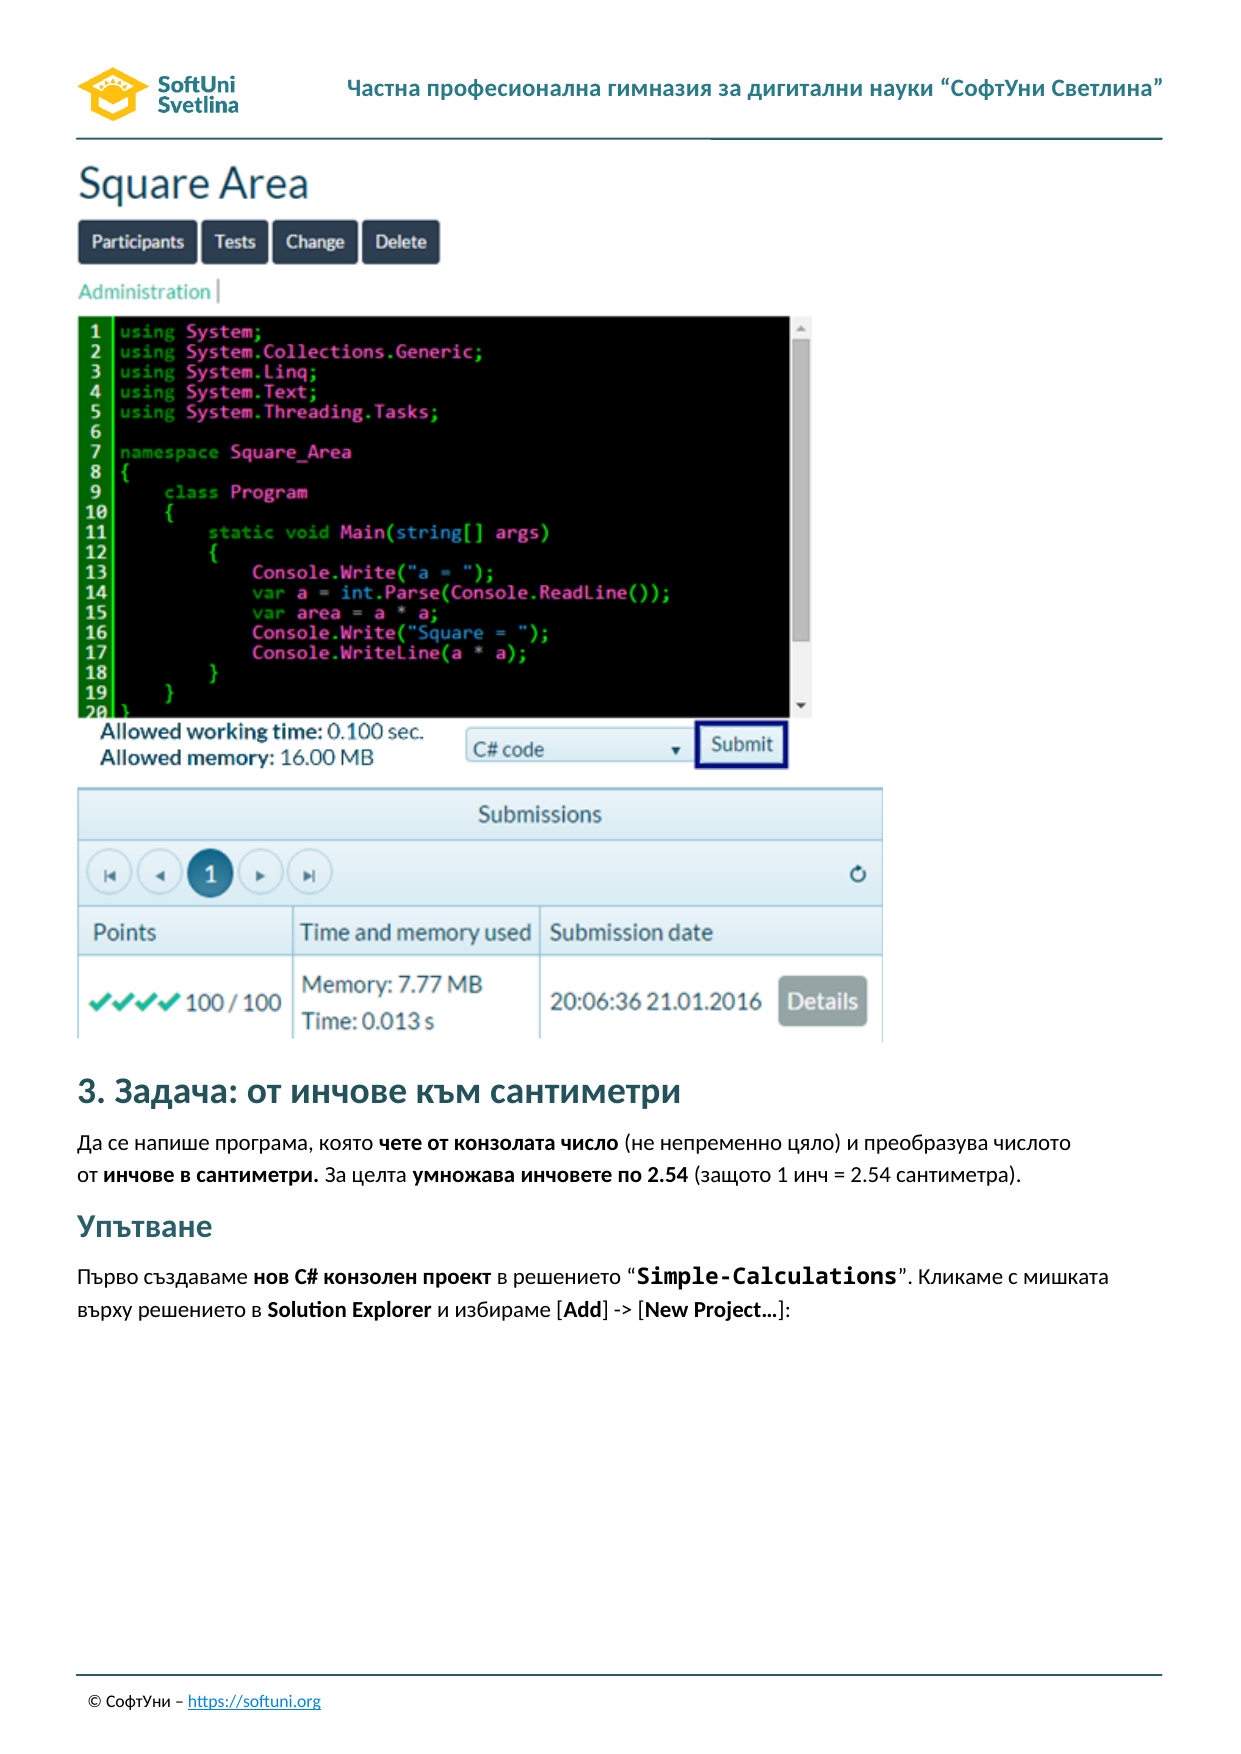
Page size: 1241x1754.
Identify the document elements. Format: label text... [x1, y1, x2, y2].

text Да се напише програма, която чете от конзолата число (не непременно цяло) и преобразува числото от инчове в сантиметри. За целта умножава инчовете по 2.54 (защото 1 инч = 2.54 сантиметра). [77, 1128, 1163, 1188]
picture [77, 67, 239, 121]
text Първо създаваме нов C# конзолен проект в решението “Simple-Calculations”. Кликаме с мишката върху решението в Solution Explorer и избираме [Add] -> [New Project…]: [77, 1260, 1163, 1323]
picture [76, 163, 813, 770]
subtitle Упътване [77, 1205, 1163, 1246]
picture [76, 786, 883, 1042]
subtitle Задача: от инчове към сантиметри [77, 1067, 1163, 1113]
